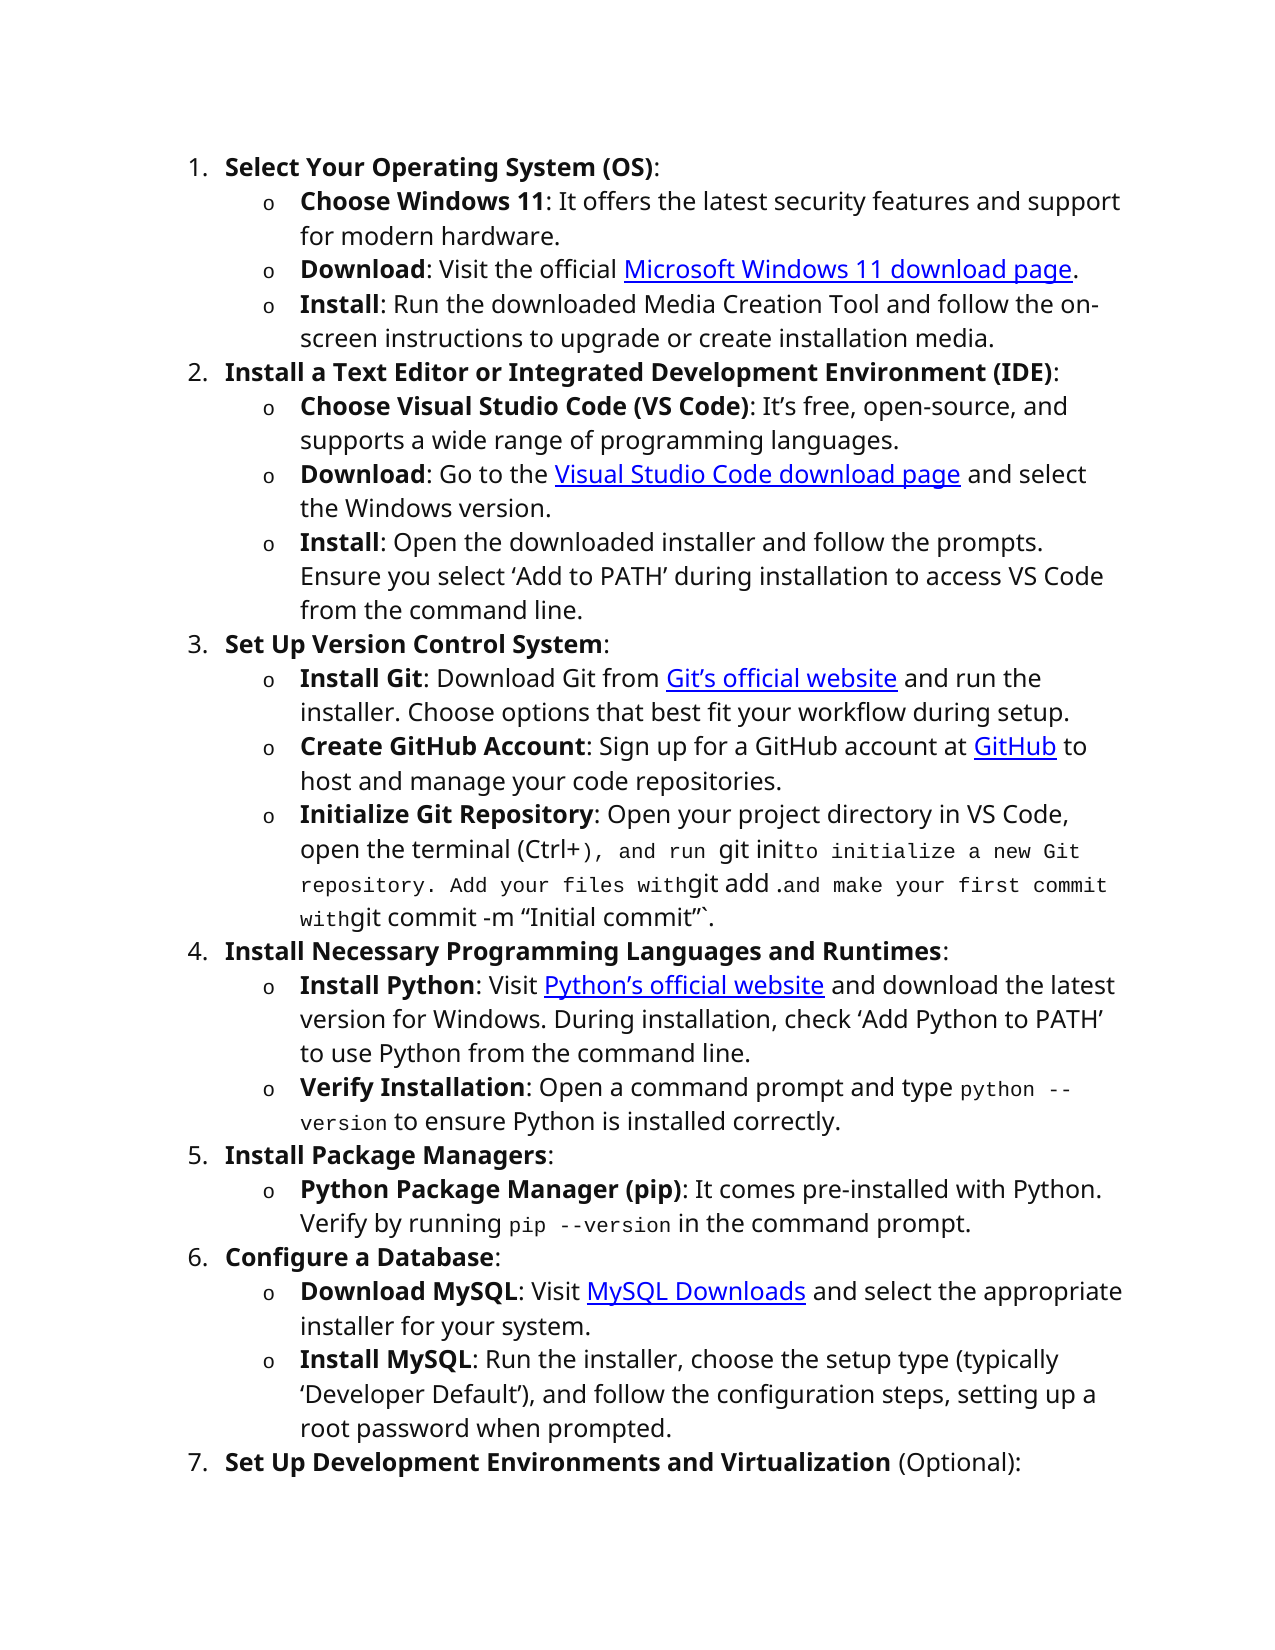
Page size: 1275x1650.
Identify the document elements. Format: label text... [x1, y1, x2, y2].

list Set Up Version Control System: [187, 627, 1125, 661]
list Verify Installation: Open a command prompt and type python --version to ensure Python is installed correctly. [262, 1070, 1125, 1138]
list Download: Go to the Visual Studio Code download page and select the Windows version. [262, 457, 1125, 525]
list Initialize Git Repository: Open your project directory in VS Code, open the terminal (Ctrl+), and run git initto initialize a new Git repository. Add your files withgit add .and make your first commit withgit commit -m “Initial commit”`. [262, 797, 1125, 933]
list Download: Visit the official Microsoft Windows 11 download page. [262, 252, 1125, 286]
list Install Python: Visit Python’s official website and download the latest version for Windows. During installation, check ‘Add Python to PATH’ to use Python from the command line. [262, 967, 1125, 1070]
list Install a Text Editor or Integrated Development Environment (IDE): [187, 354, 1125, 388]
list Create GitHub Account: Sign up for a GitHub account at GitHub to host and manage your code repositories. [262, 729, 1125, 797]
list Python Package Manager (pip): It comes pre-installed with Python. Verify by running pip --version in the command prompt. [262, 1172, 1125, 1240]
list Install Package Managers: [187, 1138, 1125, 1172]
list Install Necessary Programming Languages and Runtimes: [187, 933, 1125, 967]
list Choose Windows 11: It offers the latest security features and support for modern hardware. [262, 184, 1125, 252]
list Configure a Database: [187, 1240, 1125, 1274]
list Install: Run the downloaded Media Creation Tool and follow the on-screen instructions to upgrade or create installation media. [262, 286, 1125, 354]
list Install: Open the downloaded installer and follow the prompts. Ensure you select ‘Add to PATH’ during installation to access VS Code from the command line. [262, 525, 1125, 627]
list Choose Visual Studio Code (VS Code): It’s free, open-source, and supports a wide range of programming languages. [262, 388, 1125, 457]
list Set Up Development Environments and Virtualization (Optional): [187, 1444, 1125, 1478]
list Select Your Operating System (OS): [187, 150, 1125, 184]
list Download MySQL: Visit MySQL Downloads and select the appropriate installer for your system. [262, 1274, 1125, 1342]
list Install Git: Download Git from Git’s official website and run the installer. Choose options that best fit your workflow during setup. [262, 661, 1125, 729]
list Install MySQL: Run the installer, choose the setup type (typically ‘Developer Default’), and follow the configuration steps, setting up a root password when prompted. [262, 1342, 1125, 1444]
